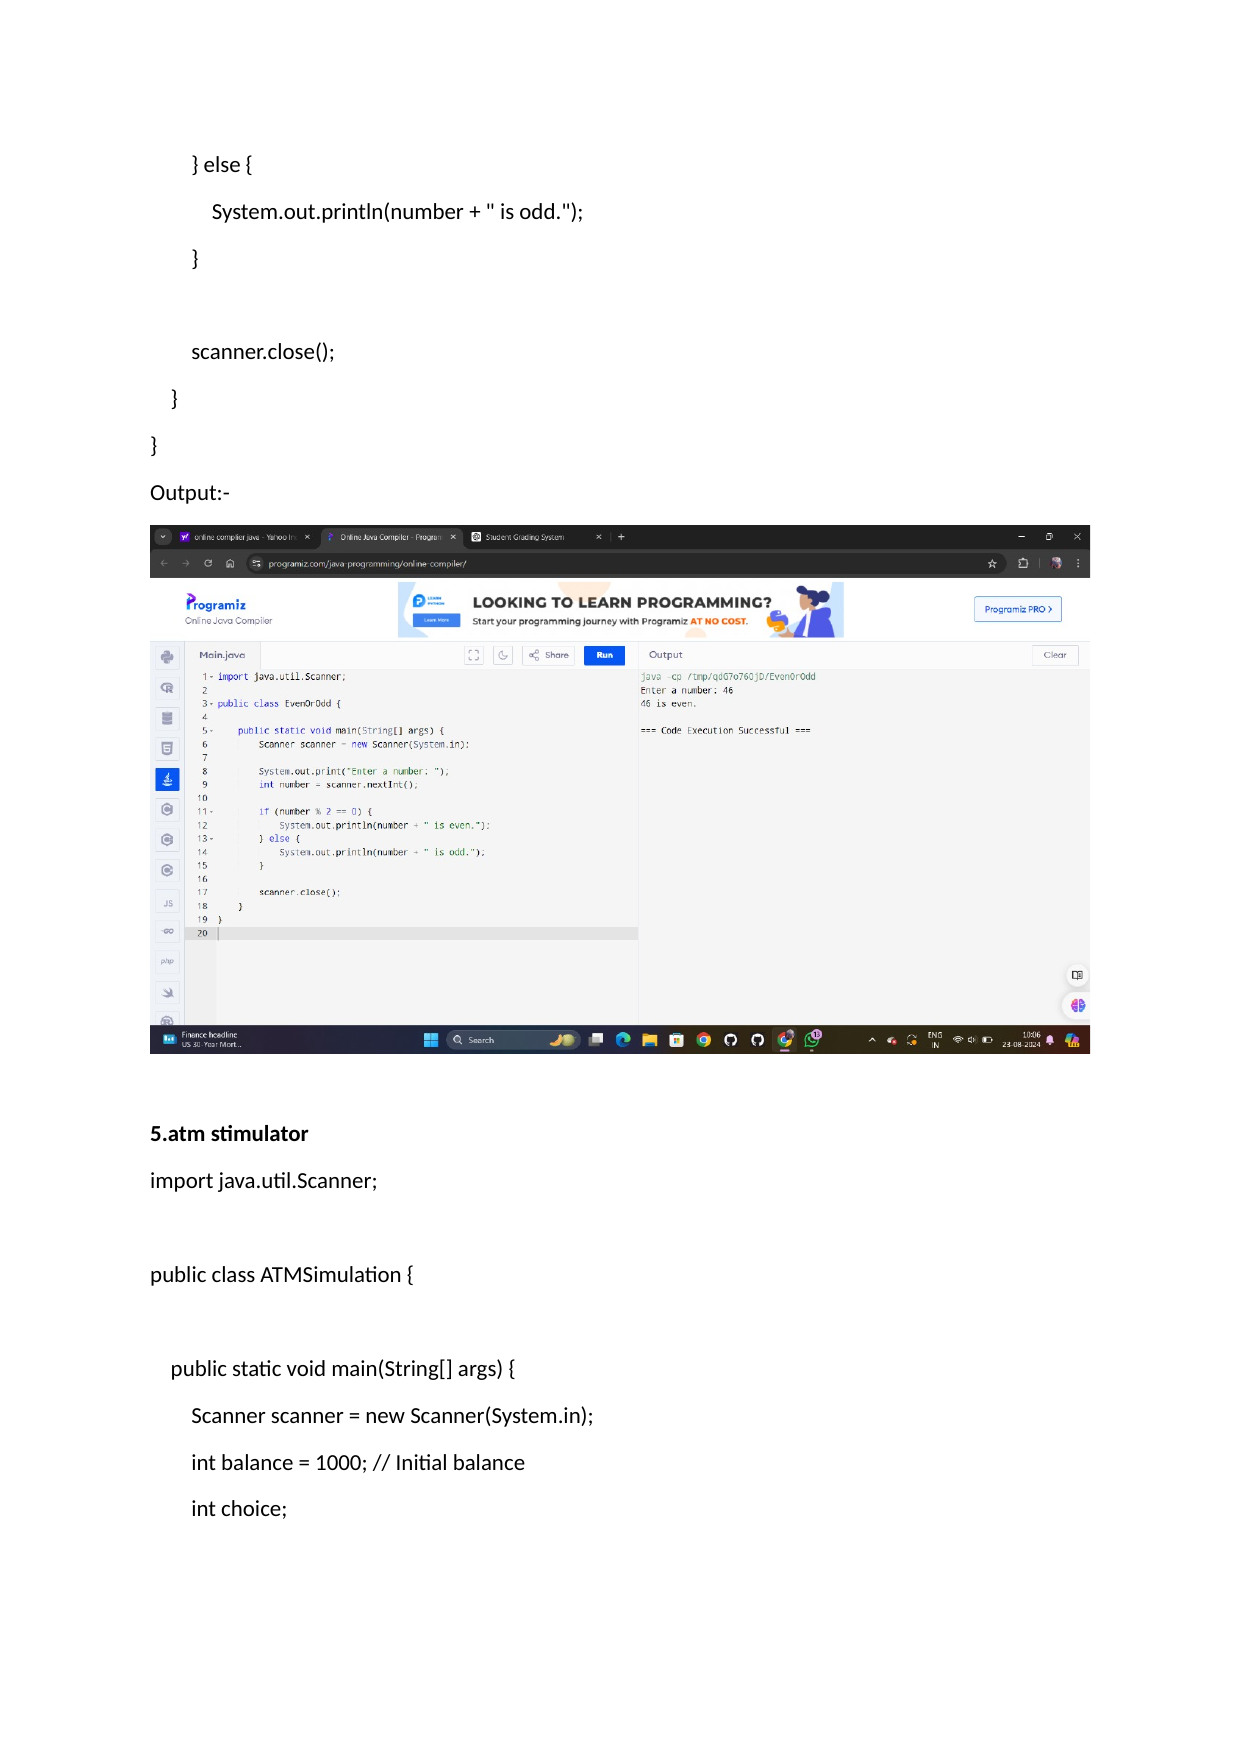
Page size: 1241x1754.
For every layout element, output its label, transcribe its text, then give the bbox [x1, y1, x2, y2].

text public class ATMSimulation { [150, 1260, 1090, 1288]
text } [150, 431, 1090, 459]
text Scanner scanner = new Scanner(System.in); [150, 1401, 1090, 1429]
text public static void main(String[] args) { [150, 1354, 1090, 1382]
text System.out.println(number + " is odd."); [150, 197, 1090, 225]
text import java.util.Scanner; [150, 1166, 1090, 1194]
text int choice; [150, 1494, 1090, 1523]
text 5.atm stimulator [150, 1119, 1090, 1148]
text Output:- [150, 478, 1090, 506]
text } [150, 384, 1090, 412]
text scanner.close(); [150, 337, 1090, 366]
text } else { [150, 150, 1090, 178]
picture [150, 525, 1091, 1054]
text int balance = 1000; // Initial balance [150, 1448, 1090, 1476]
text } [150, 244, 1090, 272]
